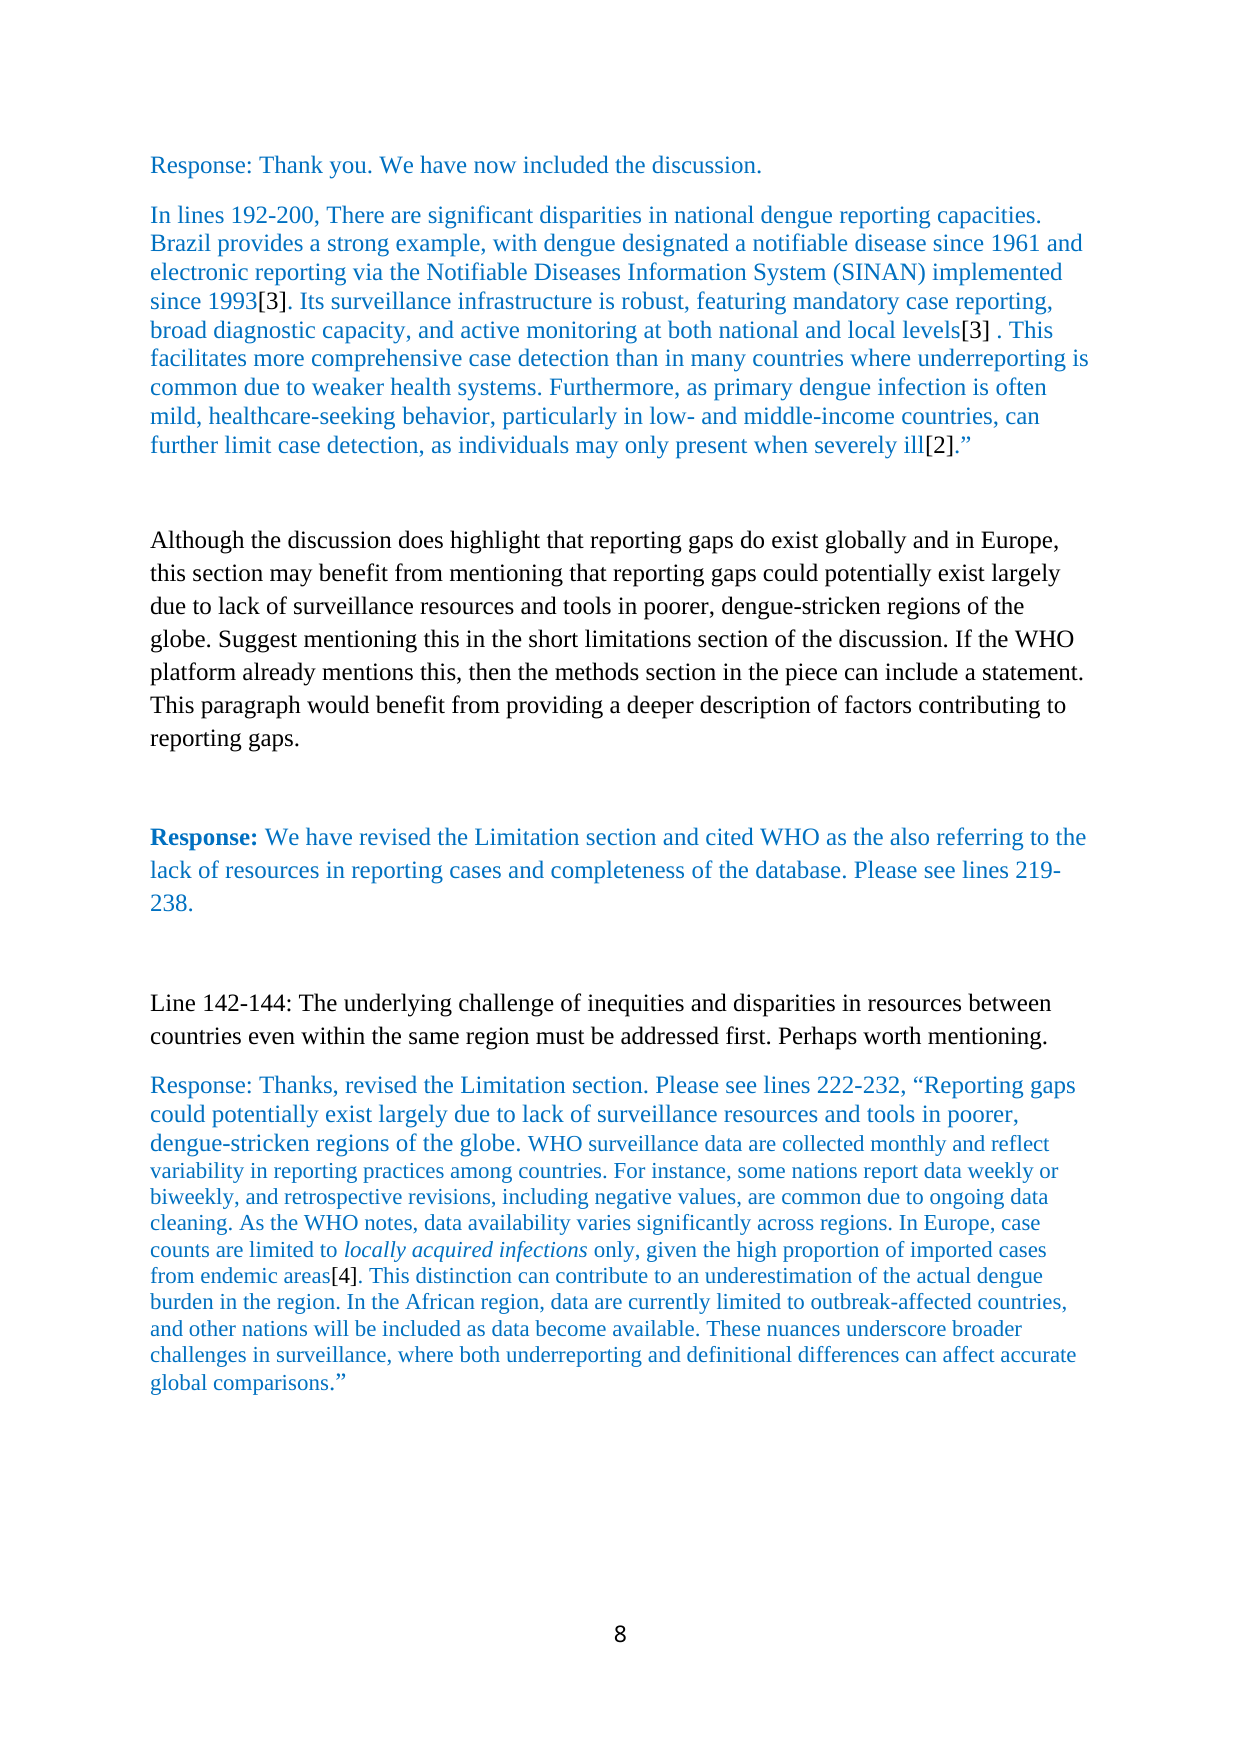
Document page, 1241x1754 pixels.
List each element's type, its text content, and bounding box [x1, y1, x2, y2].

text In lines 192-200, There are significant disparities in national dengue reporting capacities. Brazil provides a strong example, with dengue designated a notifiable disease since 1961 and electronic reporting via the Notifiable Diseases Information System (SINAN) implemented since 1993. Its surveillance infrastructure is robust, featuring mandatory case reporting, broad diagnostic capacity, and active monitoring at both national and local levels . This facilitates more comprehensive case detection than in many countries where underreporting is common due to weaker health systems. Furthermore, as primary dengue infection is often mild, healthcare-seeking behavior, particularly in low- and middle-income countries, can further limit case detection, as individuals may only present when severely ill.” [150, 200, 1090, 458]
text Although the discussion does highlight that reporting gaps do exist globally and in Europe, this section may benefit from mentioning that reporting gaps could potentially exist largely due to lack of surveillance resources and tools in poorer, dengue-stricken regions of the globe. Suggest mentioning this in the short limitations section of the discussion. If the WHO platform already mentions this, then the methods section in the piece can include a statement. This paragraph would benefit from providing a deeper description of factors contributing to reporting gaps. [150, 525, 1090, 752]
text Response: Thank you. We have now included the discussion. [150, 150, 1090, 179]
text Response: We have revised the Limitation section and cited WHO as the also referring to the lack of resources in reporting cases and completeness of the database. Please see lines 219-238. [150, 822, 1090, 917]
text Line 142-144: The underlying challenge of inequities and disparities in resources between countries even within the same region must be addressed first. Perhaps worth mentioning. [150, 988, 1090, 1049]
text Response: Thanks, revised the Limitation section. Please see lines 222-232, “Reporting gaps could potentially exist largely due to lack of surveillance resources and tools in poorer, dengue-stricken regions of the globe. WHO surveillance data are collected monthly and reflect variability in reporting practices among countries. For instance, some nations report data weekly or biweekly, and retrospective revisions, including negative values, are common due to ongoing data cleaning. As the WHO notes, data availability varies significantly across regions. In Europe, case counts are limited to locally acquired infections only, given the high proportion of imported cases from endemic areas. This distinction can contribute to an underestimation of the actual dengue burden in the region. In the African region, data are currently limited to outbreak-affected countries, and other nations will be included as data become available. These nuances underscore broader challenges in surveillance, where both underreporting and definitional differences can affect accurate global comparisons.” [150, 1070, 1090, 1396]
